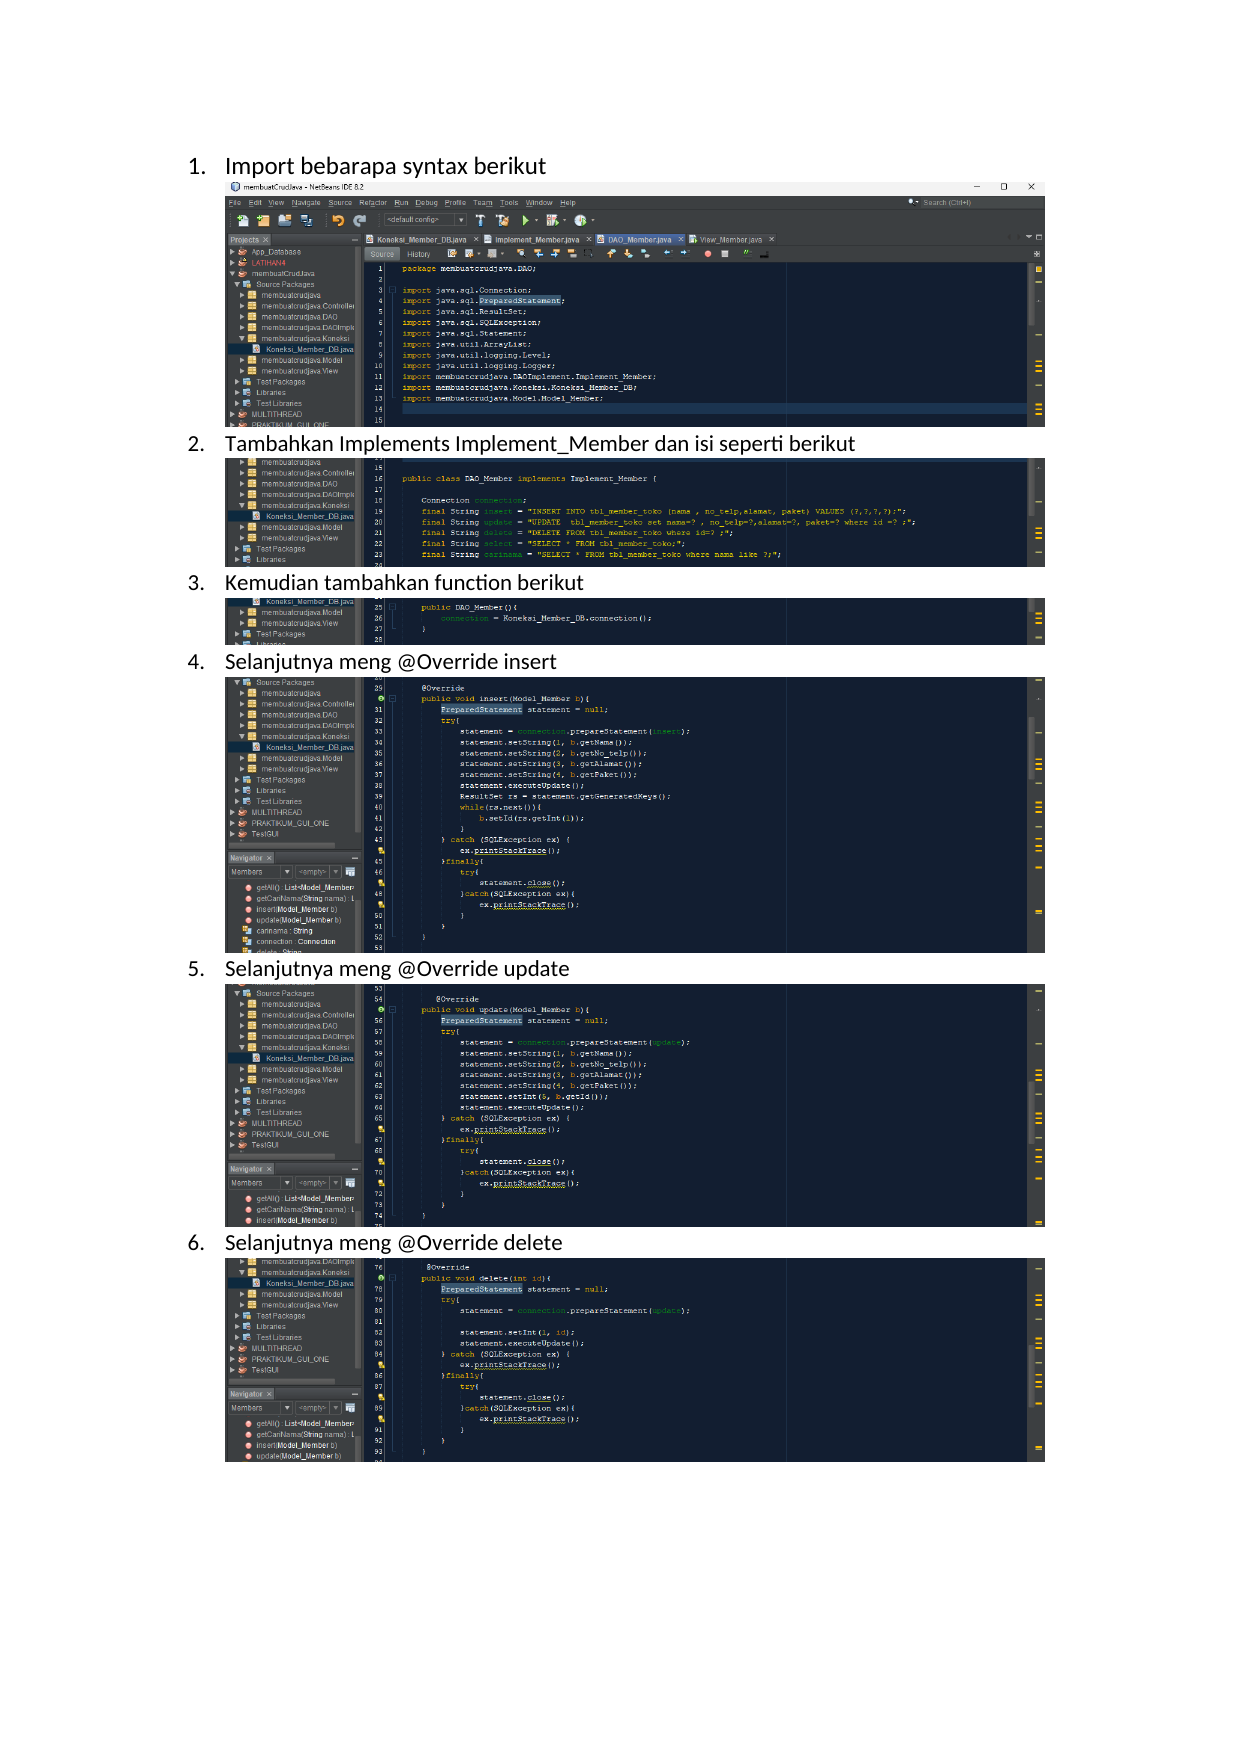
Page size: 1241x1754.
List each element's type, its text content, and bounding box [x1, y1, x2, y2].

picture [225, 1258, 1045, 1462]
picture [225, 984, 1045, 1227]
picture [225, 598, 1045, 645]
picture [225, 182, 1045, 427]
picture [225, 458, 1045, 567]
picture [225, 677, 1045, 953]
